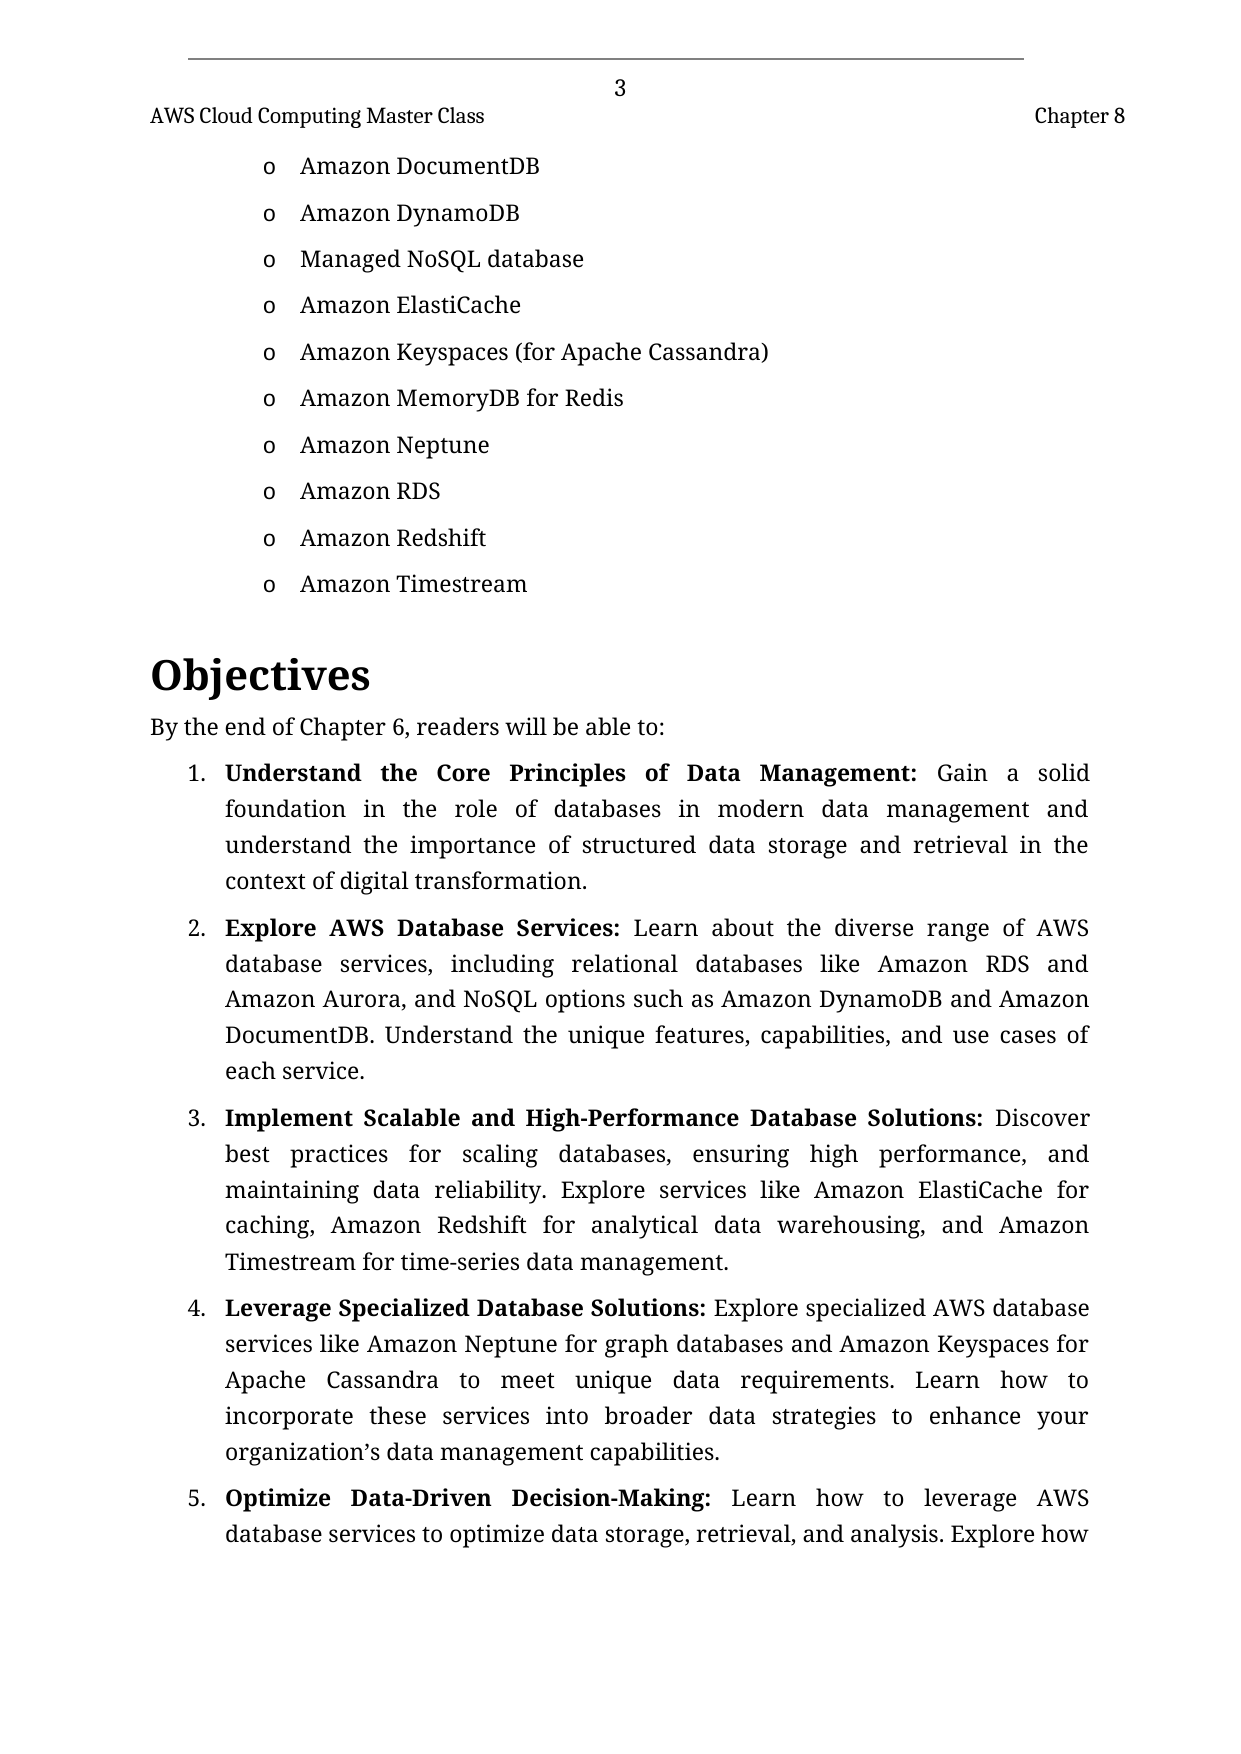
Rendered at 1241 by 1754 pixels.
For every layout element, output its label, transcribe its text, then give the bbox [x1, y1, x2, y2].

list Amazon ElastiCache [262, 289, 1090, 321]
list Amazon Timestream [262, 568, 1090, 599]
list Implement Scalable and High-Performance Database Solutions: Discover best practices for scaling databases, ensuring high performance, and maintaining data reliability. Explore services like Amazon ElastiCache for caching, Amazon Redshift for analytical data warehousing, and Amazon Timestream for time-series data management. [187, 1102, 1090, 1277]
list Amazon Keyspaces (for Apache Cassandra) [262, 336, 1090, 367]
list Amazon RDS [262, 475, 1090, 507]
list Amazon MemoryDB for Redis [262, 382, 1090, 414]
list Amazon DynamoDB [262, 196, 1090, 228]
list Understand the Core Principles of Data Management: Gain a solid foundation in the role of databases in modern data management and understand the importance of structured data storage and retrieval in the context of digital transformation. [187, 757, 1090, 896]
list Amazon Neptune [262, 429, 1090, 460]
text By the end of Chapter 6, readers will be able to: [150, 711, 1090, 742]
list Leverage Specialized Database Solutions: Explore specialized AWS database services like Amazon Neptune for graph databases and Amazon Keyspaces for Apache Cassandra to meet unique data requirements. Learn how to incorporate these services into broader data strategies to enhance your organization’s data management capabilities. [187, 1292, 1090, 1467]
subtitle Objectives [150, 646, 1090, 703]
list Amazon Redshift [262, 522, 1090, 553]
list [187, 1482, 1090, 1549]
list Managed NoSQL database [262, 243, 1090, 274]
list Explore AWS Database Services: Learn about the diverse range of AWS database services, including relational databases like Amazon RDS and Amazon Aurora, and NoSQL options such as Amazon DynamoDB and Amazon DocumentDB. Understand the unique features, capabilities, and use cases of each service. [187, 912, 1090, 1087]
list Amazon DocumentDB [262, 150, 1090, 181]
